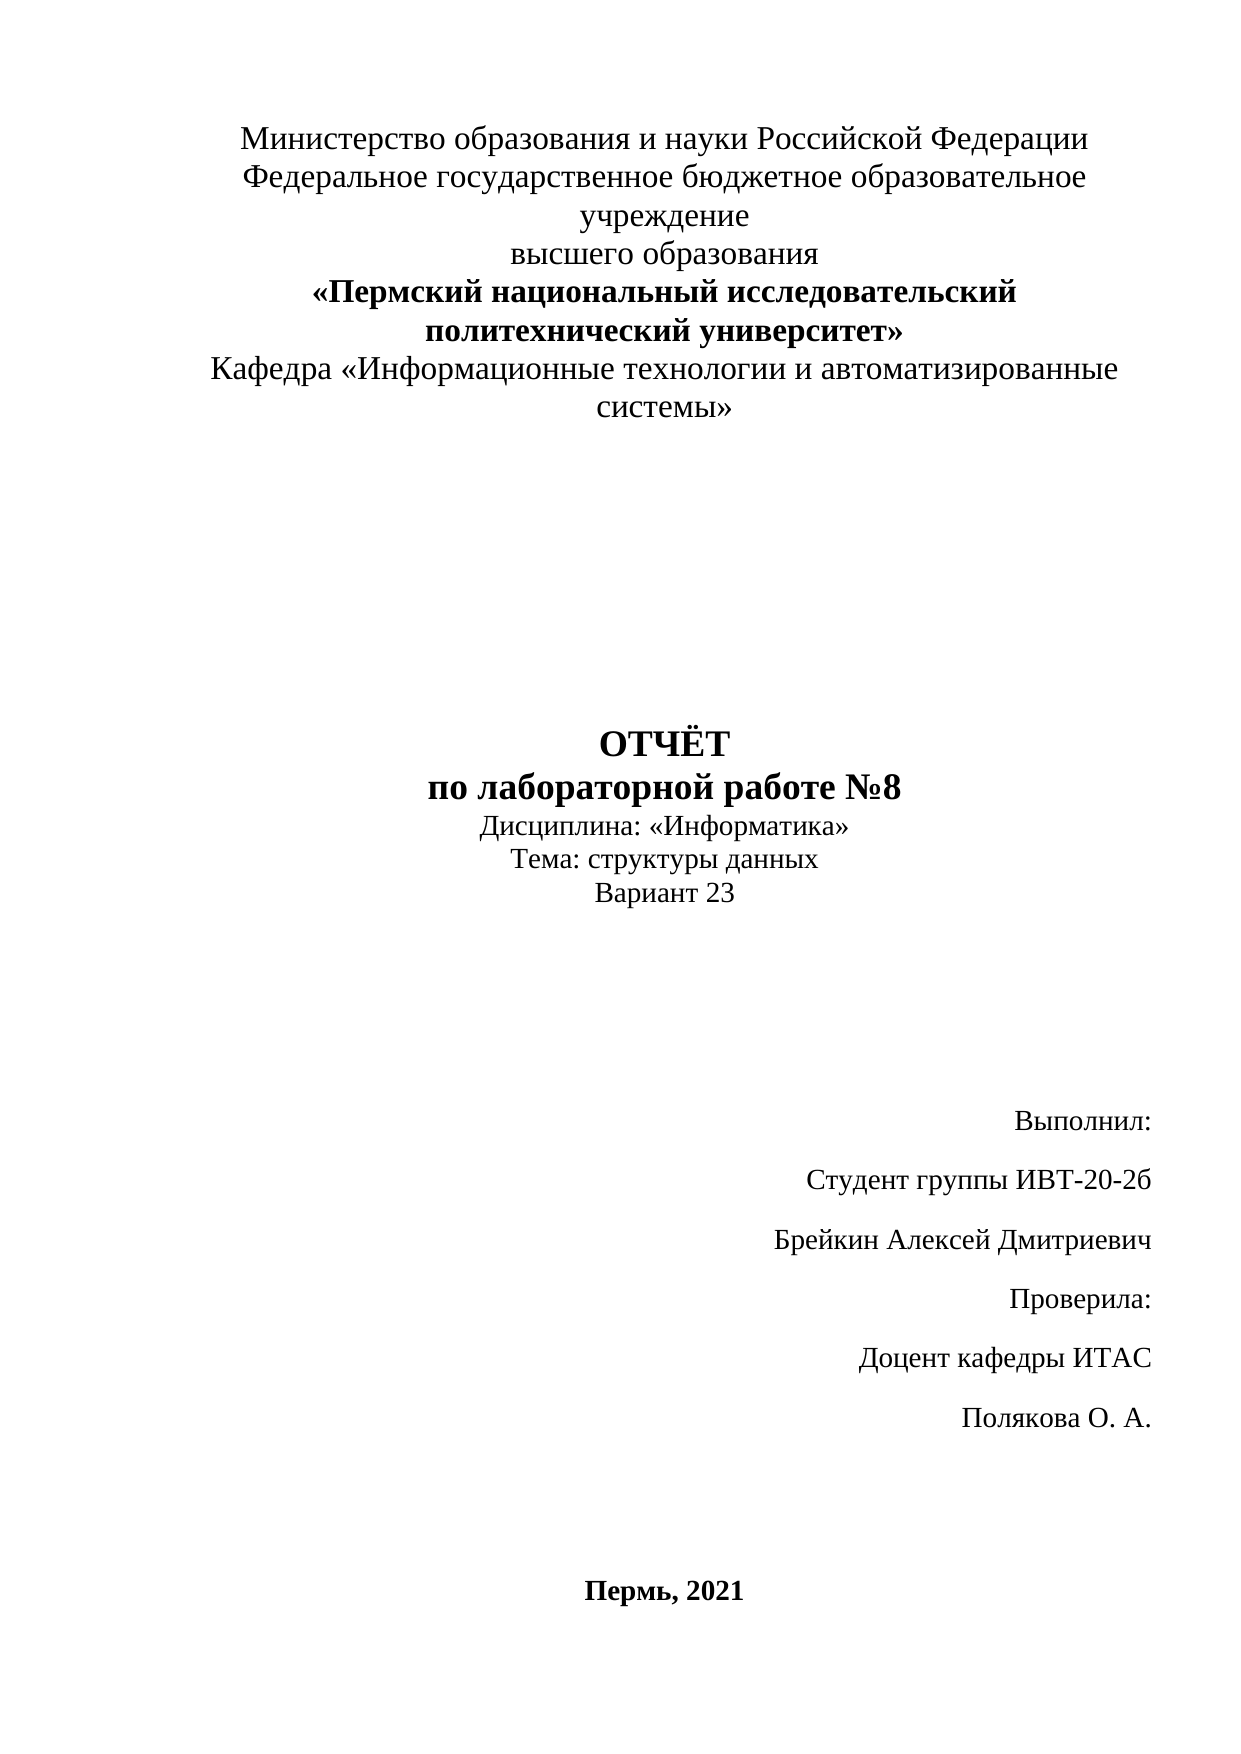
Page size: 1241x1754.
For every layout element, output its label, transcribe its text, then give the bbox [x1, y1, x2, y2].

text по лабораторной работе №8 [177, 765, 1152, 808]
text Министерство образования и науки Российской Федерации Федеральное‌ ‌государственное‌ ‌бюджетное‌ ‌образовательное‌ ‌учреждение‌ [177, 118, 1152, 233]
text Студент группы ИВТ-20-2б [177, 1162, 1152, 1196]
text Вариант 23 [177, 875, 1152, 908]
text «Пермский национальный исследовательский политехнический университет» [177, 271, 1152, 348]
text Выполнил: [177, 1103, 1152, 1137]
text ОТЧЁТ [177, 722, 1152, 765]
text Брейкин Алексей Дмитриевич [177, 1222, 1152, 1255]
text Полякова О. А. [177, 1400, 1152, 1433]
text Тема: структуры данных [177, 841, 1152, 875]
text Проверила: [177, 1281, 1152, 1315]
text высшего‌ ‌образования‌ [177, 233, 1152, 271]
text Пермь, 2021 [177, 1573, 1152, 1606]
text Кафедра «Информационные технологии и автоматизированные системы» [177, 348, 1152, 425]
text Дисциплина: «Информатика» [177, 808, 1152, 841]
text Доцент кафедры ИТАС [177, 1341, 1152, 1374]
